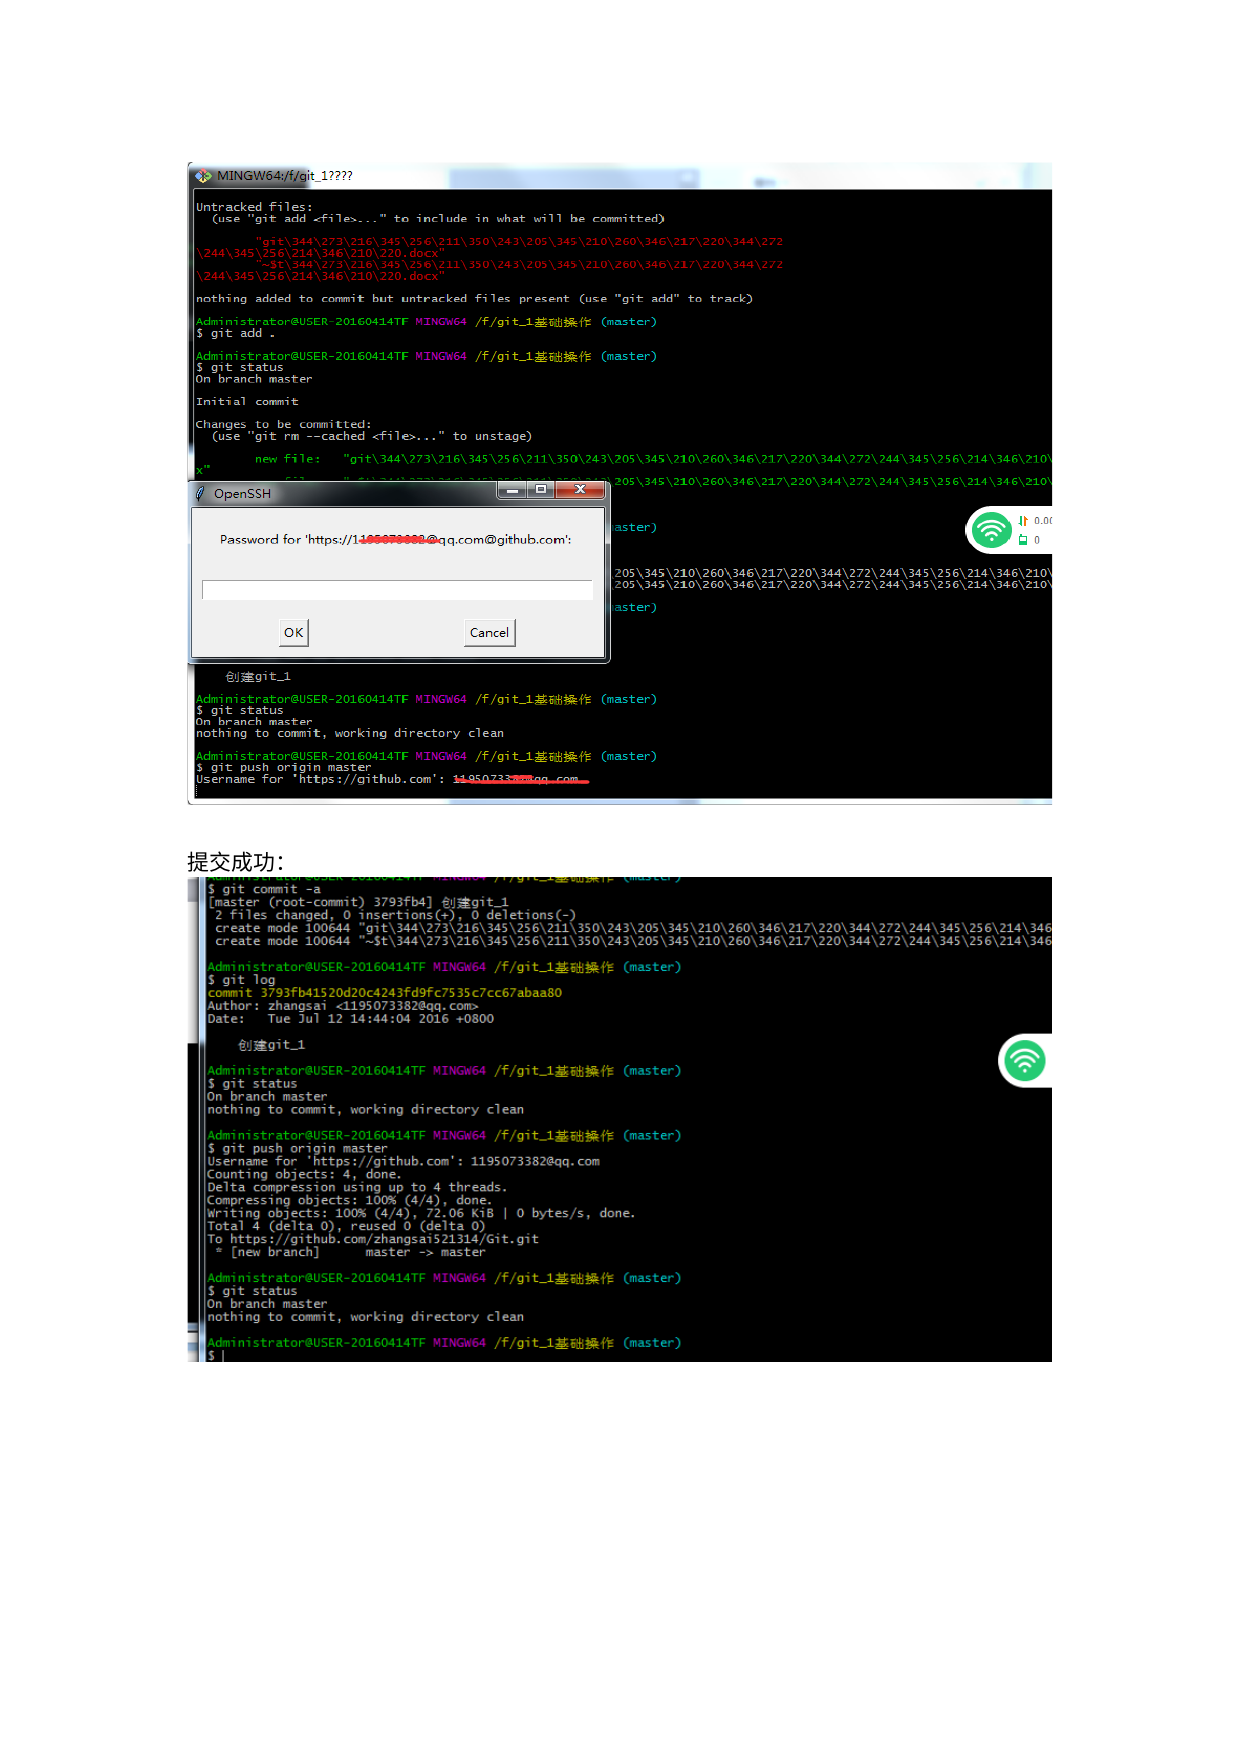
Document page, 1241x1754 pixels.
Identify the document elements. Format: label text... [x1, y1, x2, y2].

picture [187, 877, 1052, 1362]
picture [187, 162, 1053, 805]
text 提交成功： [187, 844, 1053, 877]
